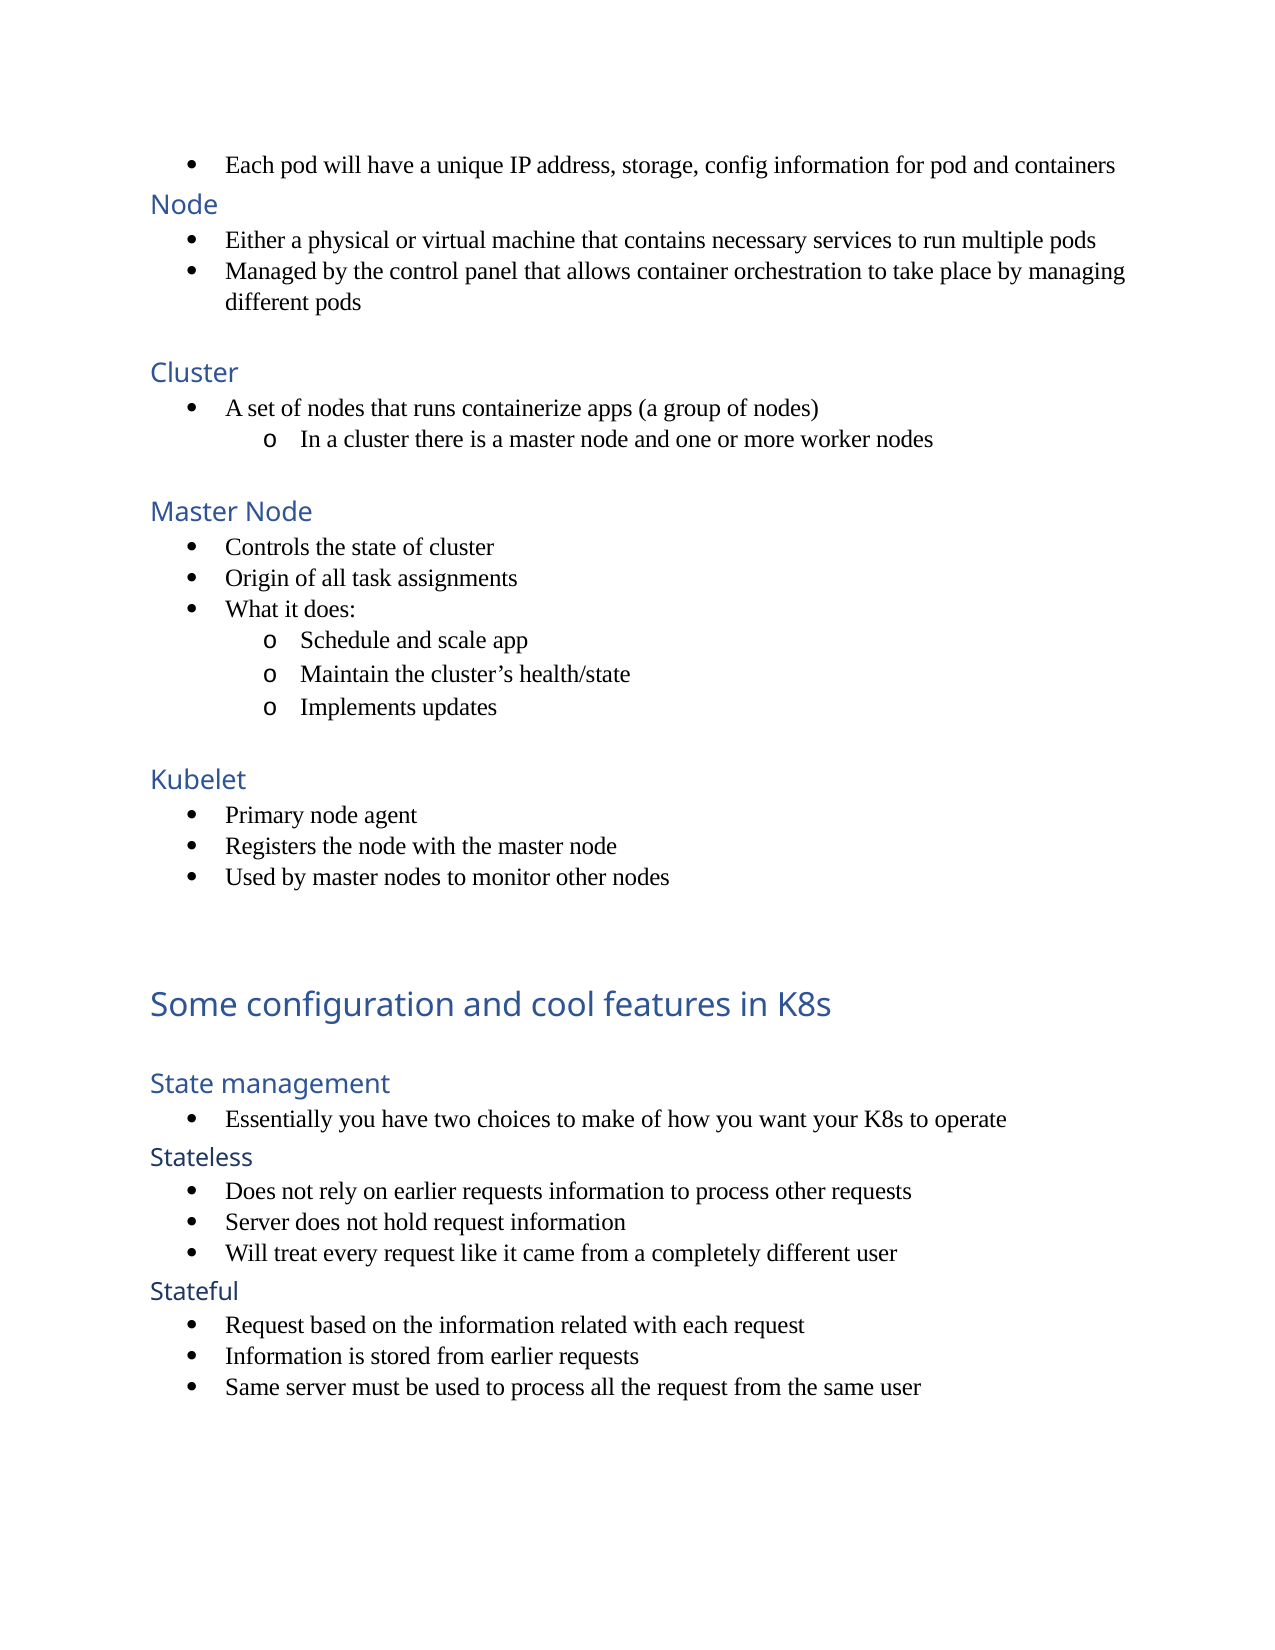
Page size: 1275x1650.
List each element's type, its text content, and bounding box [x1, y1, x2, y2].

list Schedule and scale app [262, 626, 1125, 656]
list Information is stored from earlier requests [187, 1341, 1125, 1370]
list In a cluster there is a master node and one or more worker nodes [262, 424, 1125, 455]
list Implements updates [262, 692, 1125, 723]
list Same server must be used to process all the request from the same user [187, 1372, 1125, 1401]
list Primary node agent [187, 800, 1125, 829]
list Either a physical or virtual machine that contains necessary services to run multiple pods [187, 225, 1125, 254]
subtitle Master Node [150, 493, 1125, 529]
subtitle Cluster [150, 353, 1125, 390]
list Each pod will have a unique IP address, storage, config information for pod and containers [187, 150, 1125, 179]
list What it does: [187, 594, 1125, 623]
list Request based on the information related with each request [187, 1310, 1125, 1339]
subtitle State management [150, 1064, 1125, 1101]
list Maintain the cluster’s health/state [262, 659, 1125, 689]
list Registers the node with the master node [187, 831, 1125, 860]
list Server does not hold request information [187, 1207, 1125, 1236]
list A set of nodes that runs containerize apps (a group of nodes) [187, 393, 1125, 422]
subtitle Kubelet [150, 760, 1125, 797]
subtitle Stateful [150, 1274, 1125, 1308]
list Managed by the control panel that allows container orchestration to take place by managing different pods [187, 256, 1125, 316]
subtitle Stateless [150, 1139, 1125, 1174]
list Used by master nodes to monitor other nodes [187, 862, 1125, 891]
list Does not rely on earlier requests information to process other requests [187, 1176, 1125, 1205]
list Controls the state of cluster [187, 532, 1125, 561]
subtitle Some configuration and cool features in K8s [150, 980, 1125, 1026]
list Essentially you have two choices to make of how you want your K8s to operate [187, 1104, 1125, 1133]
list Will treat every request like it came from a completely different user [187, 1238, 1125, 1267]
subtitle Node [150, 185, 1125, 222]
list Origin of all task assignments [187, 563, 1125, 592]
